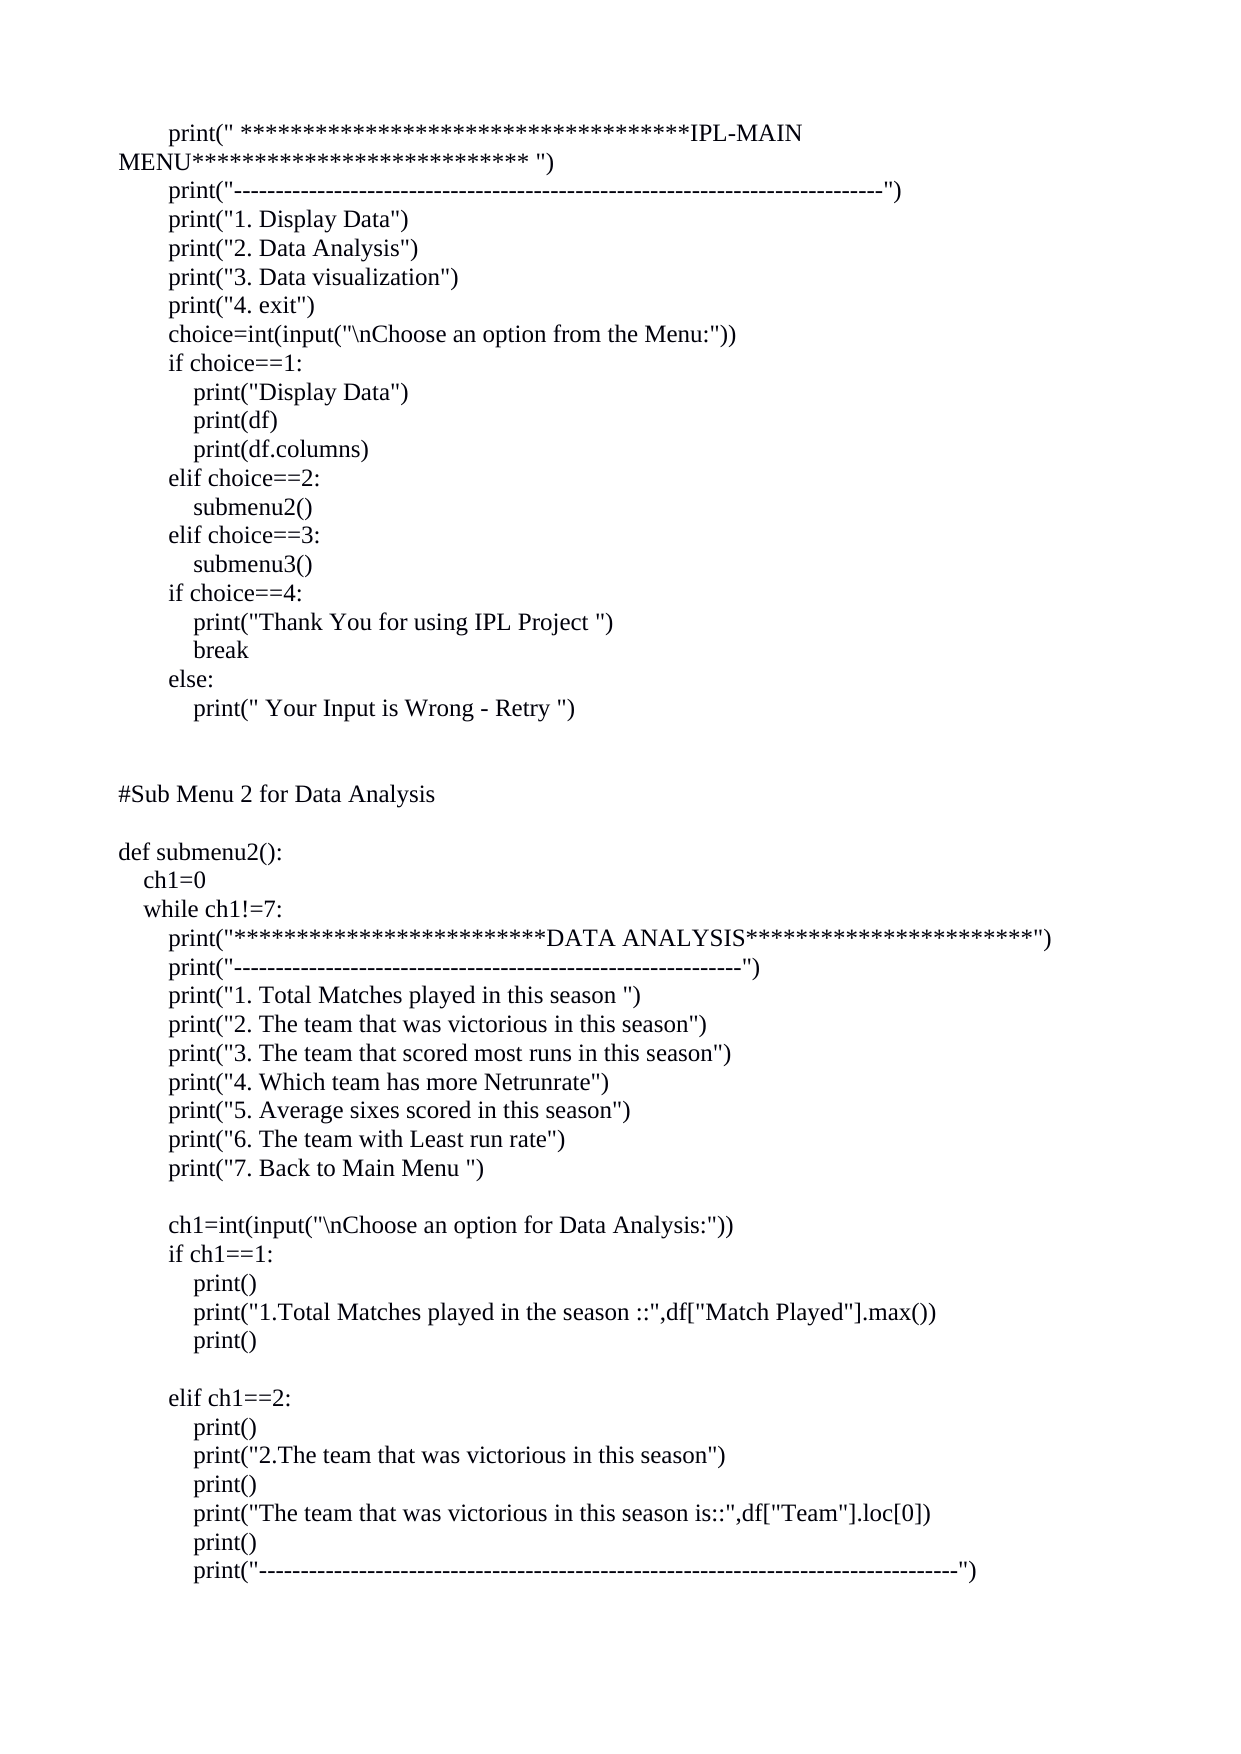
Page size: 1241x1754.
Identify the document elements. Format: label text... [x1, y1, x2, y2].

text print(" ************************************IPL-MAIN MENU*************************** ") [118, 118, 1122, 176]
text print("1.Total Matches played in the season ::",df["Match Played"].max()) [118, 1297, 1122, 1326]
text print("2. The team that was victorious in this season") [118, 1009, 1122, 1038]
text elif ch1==2: [118, 1383, 1122, 1412]
text print("7. Back to Main Menu ") [118, 1153, 1122, 1182]
text print("4. Which team has more Netrunrate") [118, 1067, 1122, 1096]
text print() [118, 1268, 1122, 1297]
text print("*************************DATA ANALYSIS***********************") [118, 923, 1122, 952]
text while ch1!=7: [118, 894, 1122, 923]
text print("1. Display Data") [118, 204, 1122, 233]
text print("------------------------------------------------------------------------------") [118, 176, 1122, 204]
text print("3. Data visualization") [118, 262, 1122, 291]
text print(df.columns) [118, 434, 1122, 463]
text print("------------------------------------------------------------------------------------") [118, 1556, 1122, 1584]
text print("6. The team with Least run rate") [118, 1124, 1122, 1153]
text ch1=0 [118, 866, 1122, 894]
text print("Thank You for using IPL Project ") [118, 607, 1122, 636]
text print("2.The team that was victorious in this season") [118, 1441, 1122, 1469]
text ch1=int(input("\nChoose an option for Data Analysis:")) [118, 1211, 1122, 1239]
text submenu2() [118, 492, 1122, 521]
text print("2. Data Analysis") [118, 233, 1122, 262]
text elif choice==3: [118, 521, 1122, 549]
text print("1. Total Matches played in this season ") [118, 981, 1122, 1009]
text print("4. exit") [118, 291, 1122, 319]
text print() [118, 1326, 1122, 1354]
text choice=int(input("\nChoose an option from the Menu:")) [118, 319, 1122, 348]
text else: [118, 664, 1122, 693]
text break [118, 636, 1122, 664]
text print("Display Data") [118, 377, 1122, 406]
text print() [118, 1527, 1122, 1556]
text print("5. Average sixes scored in this season") [118, 1096, 1122, 1124]
text #Sub Menu 2 for Data Analysis [118, 779, 1122, 808]
text elif choice==2: [118, 463, 1122, 492]
text print("-------------------------------------------------------------") [118, 952, 1122, 981]
text print(df) [118, 406, 1122, 434]
text print() [118, 1412, 1122, 1441]
text print(" Your Input is Wrong - Retry ") [118, 693, 1122, 722]
text submenu3() [118, 549, 1122, 578]
text if ch1==1: [118, 1239, 1122, 1268]
text print("3. The team that scored most runs in this season") [118, 1038, 1122, 1067]
text if choice==4: [118, 578, 1122, 607]
text if choice==1: [118, 348, 1122, 377]
text def submenu2(): [118, 837, 1122, 866]
text print("The team that was victorious in this season is::",df["Team"].loc[0]) [118, 1498, 1122, 1527]
text print() [118, 1469, 1122, 1498]
